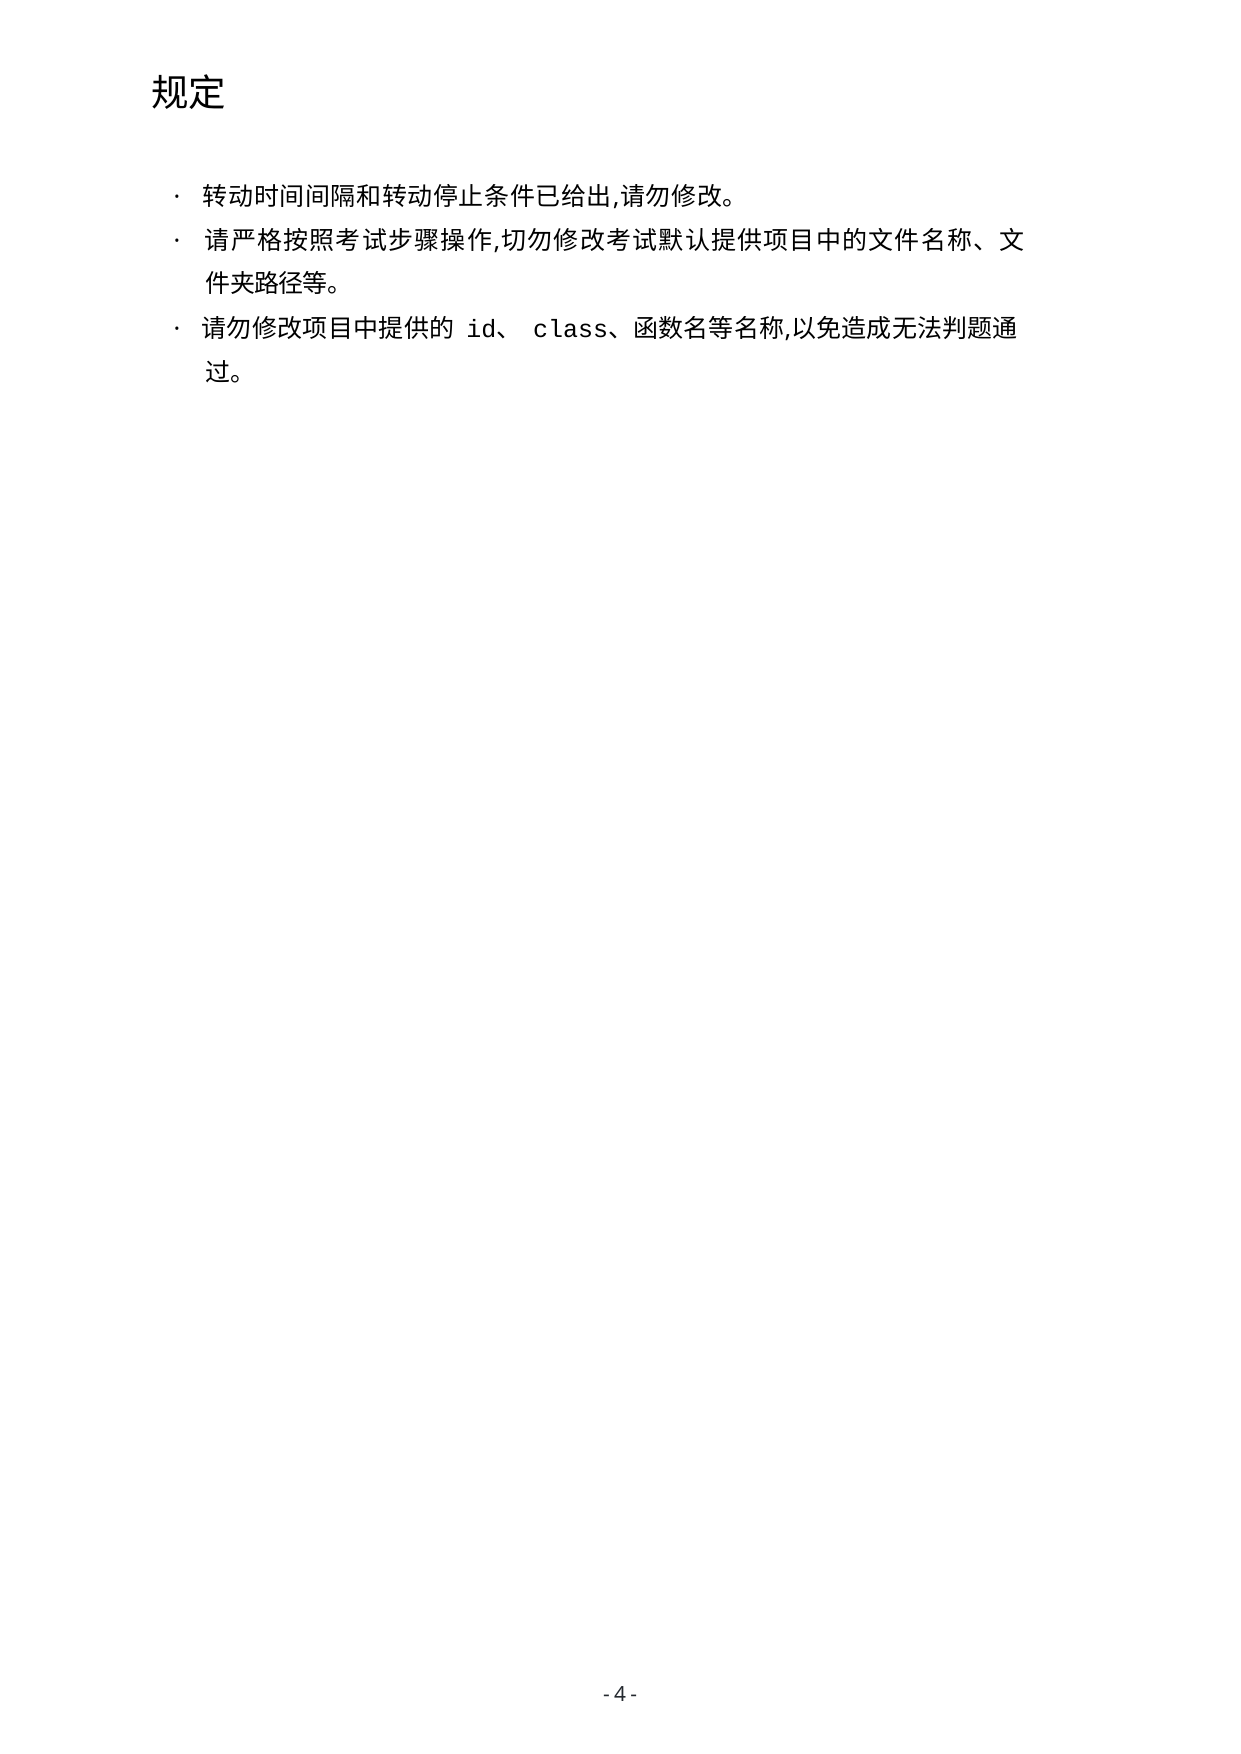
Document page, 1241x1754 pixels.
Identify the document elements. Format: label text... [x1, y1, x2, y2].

text · 请严格按照考试步骤操作,切勿修改考试默认提供项目中的文件名称、文 [173, 226, 1084, 255]
text · 请勿修改项目中提供的 id、 class、函数名等名称,以免造成无法判题通 [173, 309, 1084, 345]
text · 转动时间间隔和转动停止条件已给出,请勿修改。 [173, 182, 1084, 211]
text 件夹路径等。 [205, 271, 1084, 297]
text 规定 [151, 74, 1084, 115]
text 过。 [205, 360, 1084, 386]
